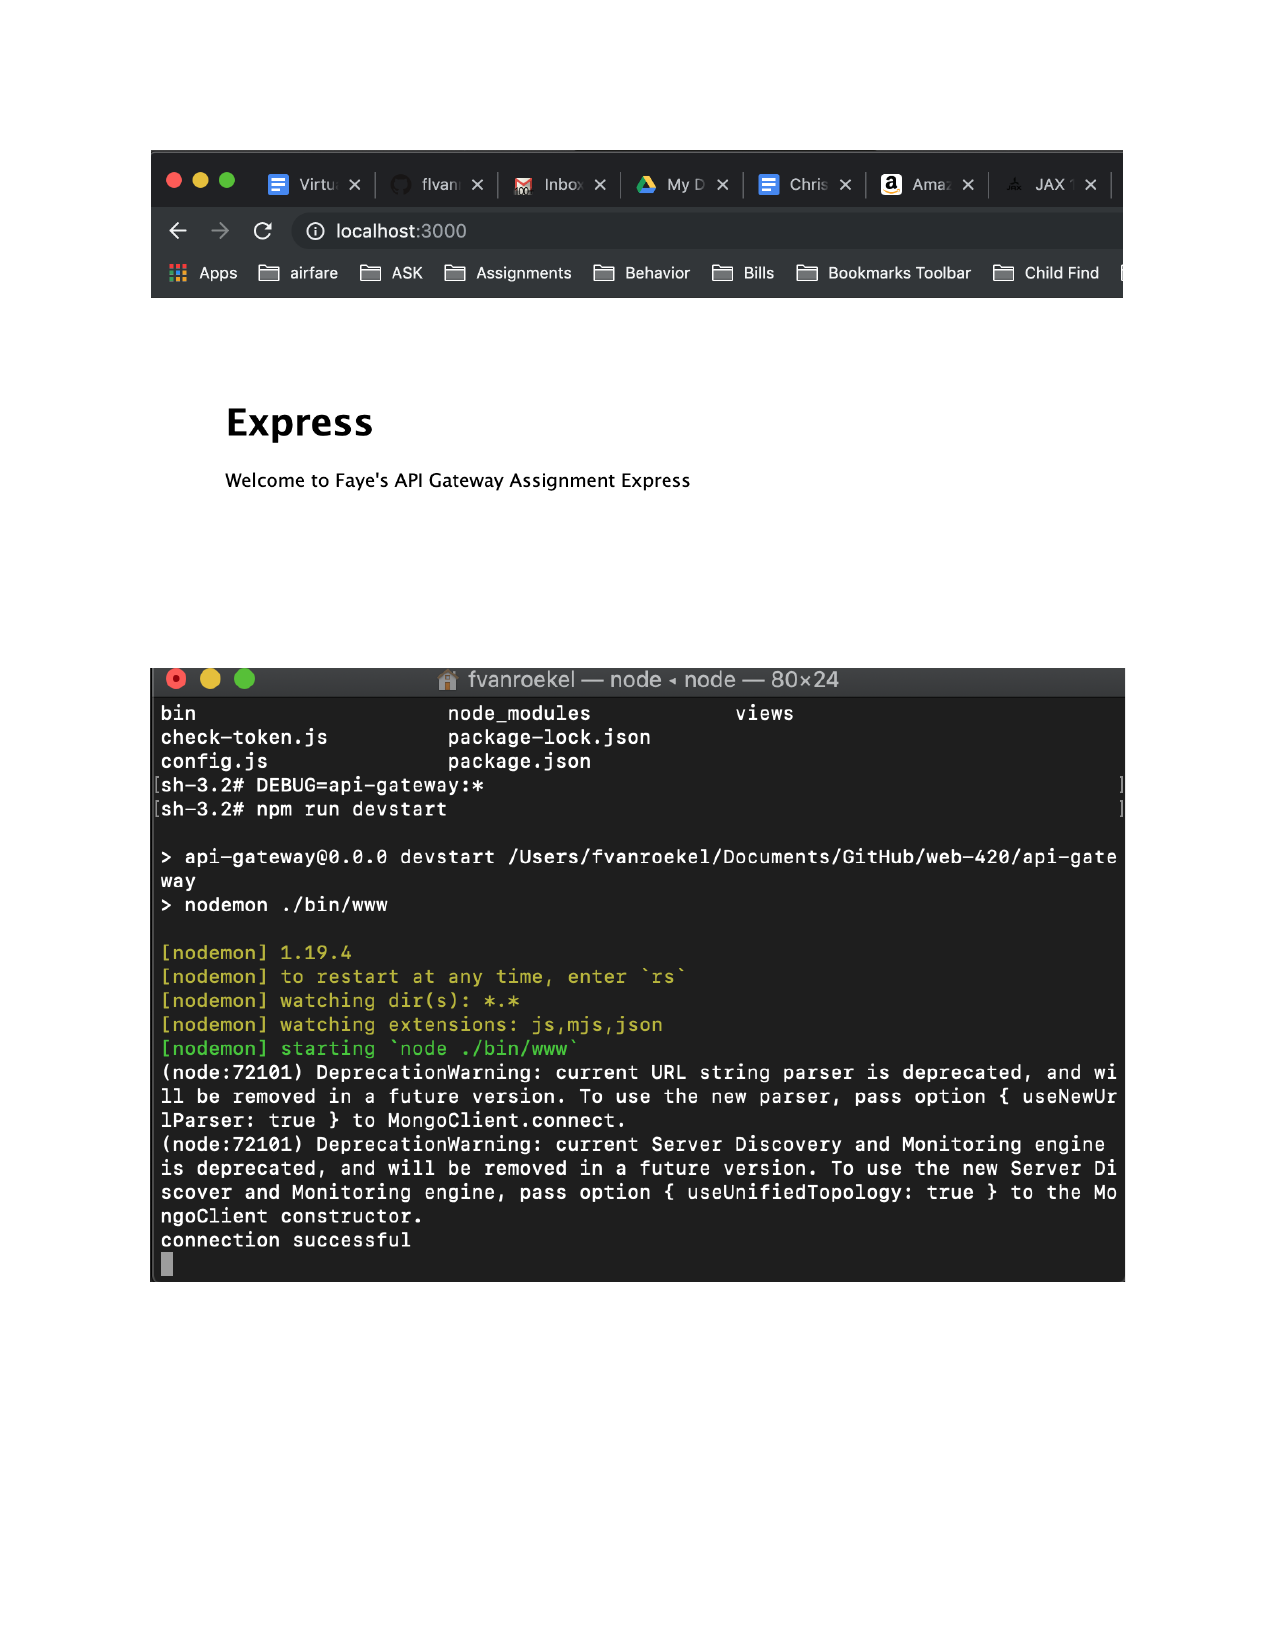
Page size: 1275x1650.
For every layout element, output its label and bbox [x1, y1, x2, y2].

picture [150, 150, 1122, 642]
picture [150, 668, 1125, 1282]
